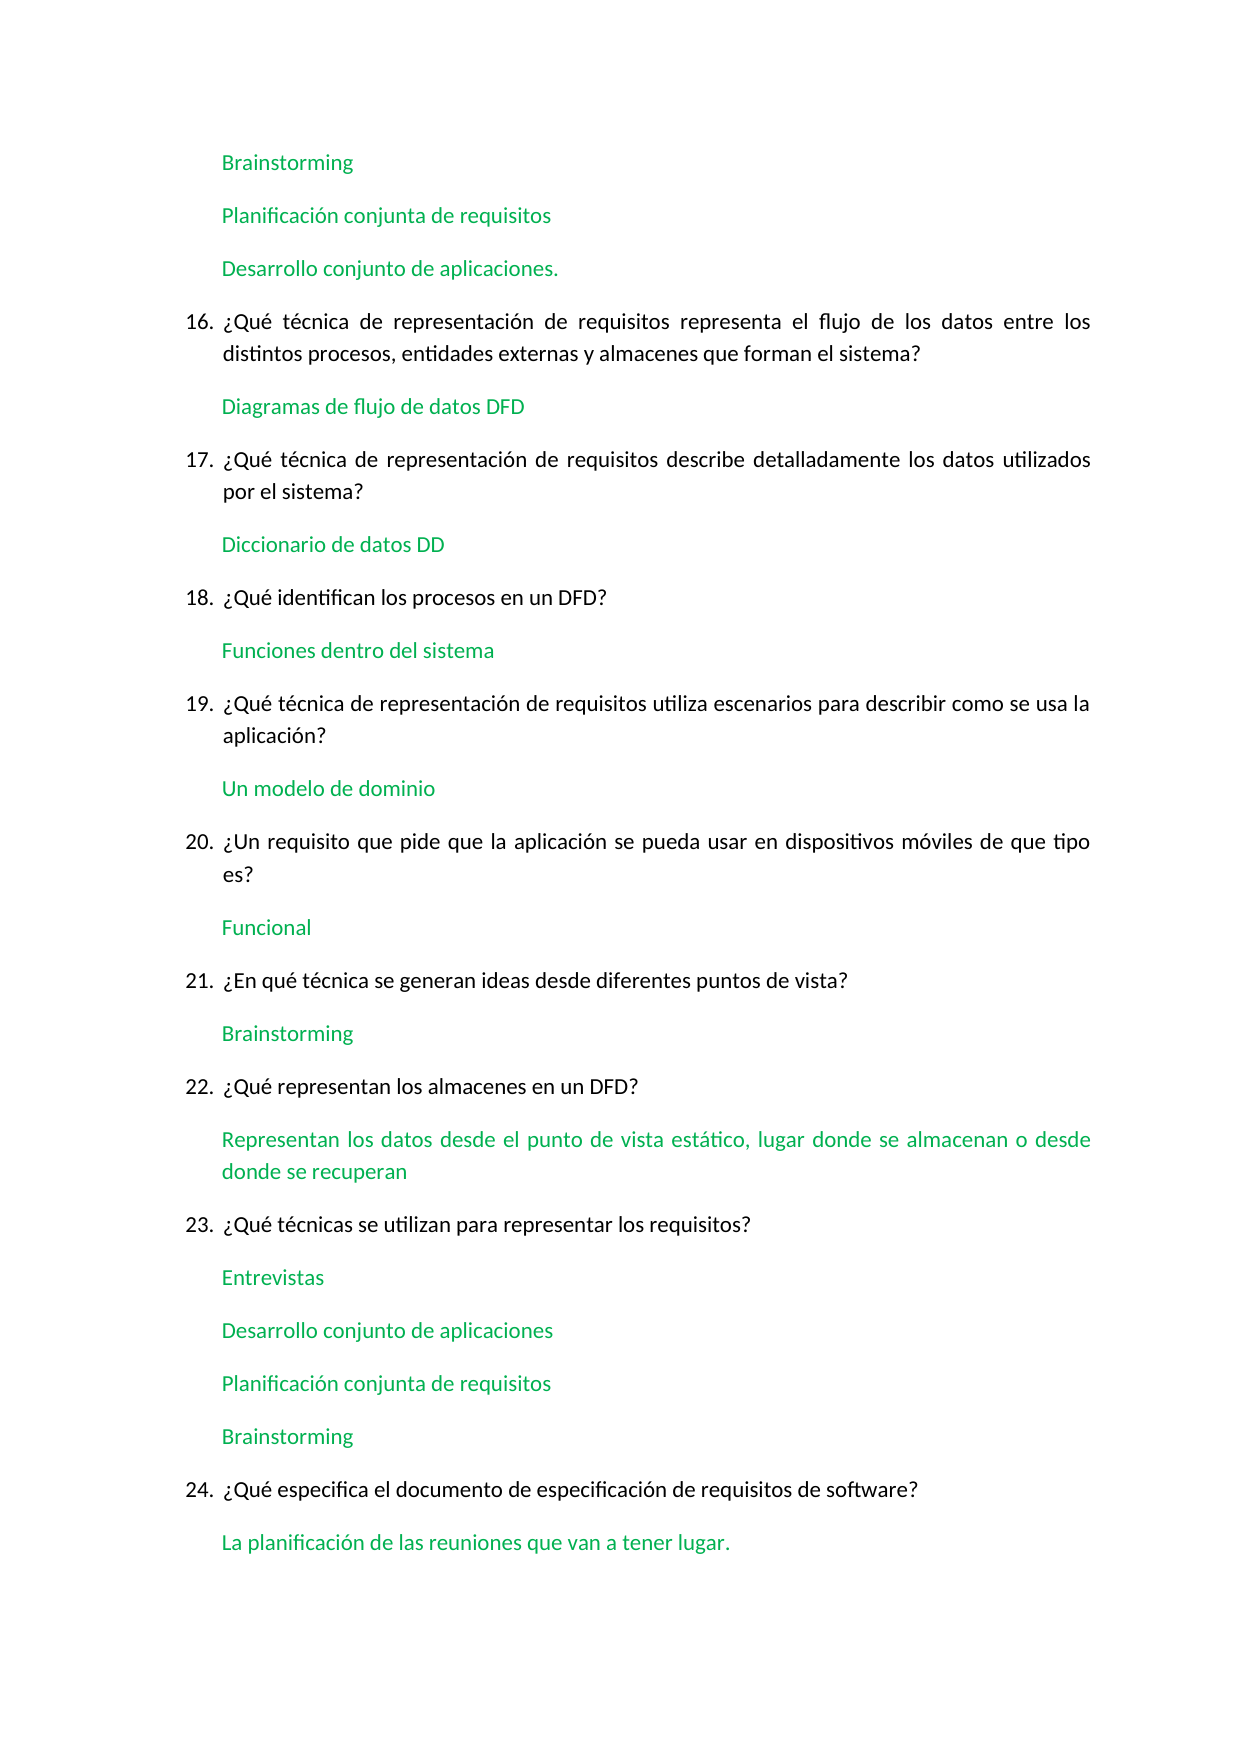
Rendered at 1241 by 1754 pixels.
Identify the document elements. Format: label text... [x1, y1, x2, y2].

text Entrevistas [222, 1263, 1092, 1291]
text La planificación de las reuniones que van a tener lugar. [222, 1528, 1092, 1556]
text Un modelo de dominio [222, 774, 1092, 802]
text ¿Qué técnica de representación de requisitos representa el flujo de los datos entre los distintos procesos, entidades externas y almacenes que forman el sistema? [185, 307, 1092, 367]
text Brainstorming [222, 1422, 1092, 1450]
text ¿En qué técnica se generan ideas desde diferentes puntos de vista? [185, 966, 1092, 994]
text ¿Qué técnica de representación de requisitos describe detalladamente los datos utilizados por el sistema? [185, 445, 1092, 505]
text Representan los datos desde el punto de vista estático, lugar donde se almacenan o desde donde se recuperan [222, 1125, 1092, 1185]
text ¿Un requisito que pide que la aplicación se pueda usar en dispositivos móviles de que tipo es? [185, 827, 1092, 888]
text ¿Qué técnica de representación de requisitos utiliza escenarios para describir como se usa la aplicación? [185, 689, 1092, 749]
text Desarrollo conjunto de aplicaciones. [222, 254, 1092, 282]
text Planificación conjunta de requisitos [222, 1369, 1092, 1397]
text Funcional [222, 913, 1092, 941]
text ¿Qué técnicas se utilizan para representar los requisitos? [185, 1210, 1092, 1238]
text Funciones dentro del sistema [222, 636, 1092, 664]
text ¿Qué representan los almacenes en un DFD? [185, 1072, 1092, 1100]
text Brainstorming [222, 1019, 1092, 1047]
text Planificación conjunta de requisitos [222, 201, 1092, 229]
text ¿Qué especifica el documento de especificación de requisitos de software? [185, 1475, 1092, 1503]
text Desarrollo conjunto de aplicaciones [222, 1316, 1092, 1344]
text Diccionario de datos DD [222, 530, 1092, 558]
text Brainstorming [222, 148, 1092, 176]
text Diagramas de flujo de datos DFD [222, 392, 1092, 420]
text ¿Qué identifican los procesos en un DFD? [185, 583, 1092, 611]
